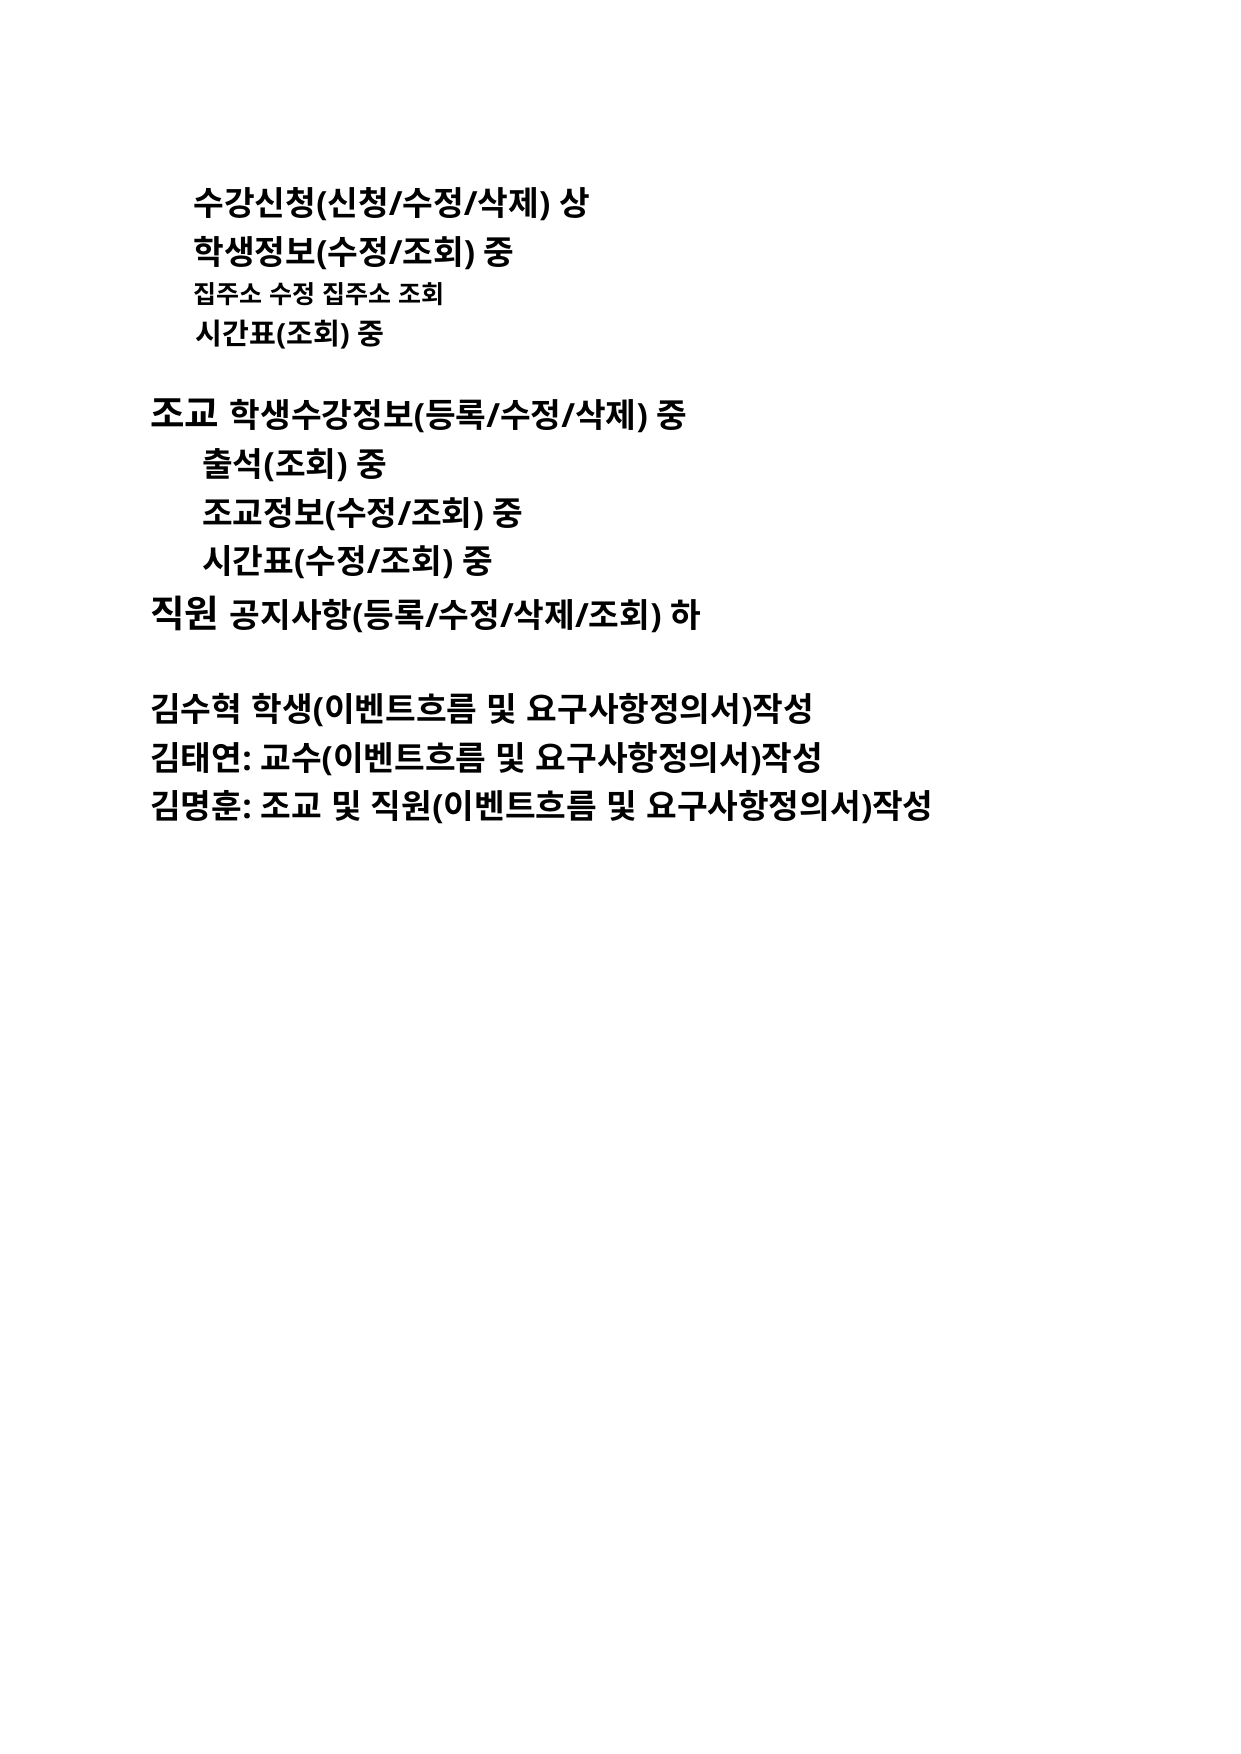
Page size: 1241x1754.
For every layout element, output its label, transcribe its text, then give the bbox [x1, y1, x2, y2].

list 시간표(수정/조회) 중 [150, 535, 1090, 583]
list 직원 공지사항(등록/수정/삭제/조회) 하 [150, 583, 1090, 638]
list 학생정보(수정/조회) 중 [150, 226, 1090, 274]
list 수강신청(신청/수정/삭제) 상 [150, 177, 1090, 226]
list 김태연: 교수(이벤트흐름 및 요구사항정의서)작성 [150, 732, 1090, 780]
list 출석(조회) 중 [150, 438, 1090, 487]
list 집주소 수정 집주소 조회 [150, 274, 1090, 310]
list 시간표(조회) 중 [150, 310, 1090, 353]
list 김수혁 학생(이벤트흐름 및 요구사항정의서)작성 [150, 683, 1090, 732]
list 김명훈: 조교 및 직원(이벤트흐름 및 요구사항정의서)작성 [150, 780, 1090, 828]
list 조교 학생수강정보(등록/수정/삭제) 중 [150, 384, 1090, 438]
list 조교정보(수정/조회) 중 [150, 487, 1090, 535]
